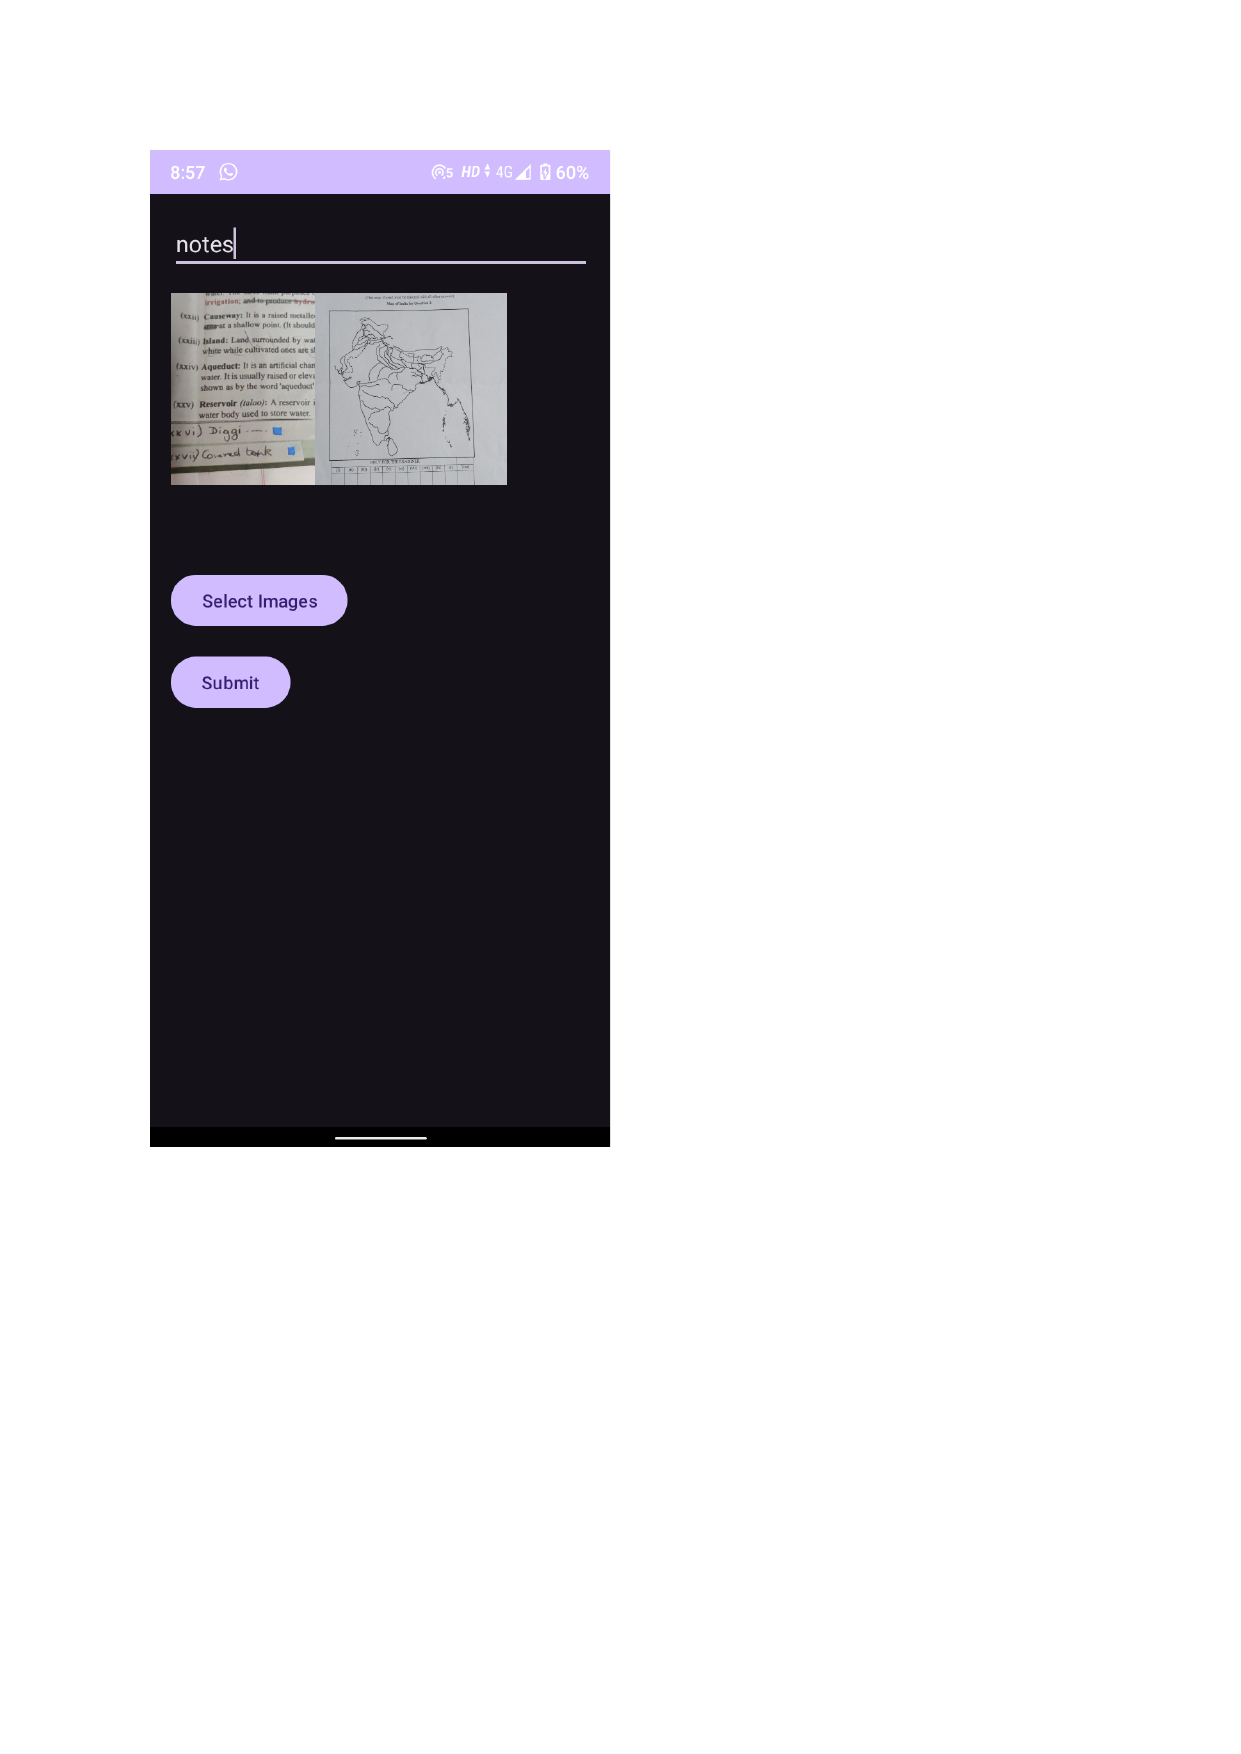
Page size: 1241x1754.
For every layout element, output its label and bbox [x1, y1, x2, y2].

picture [150, 150, 611, 1147]
